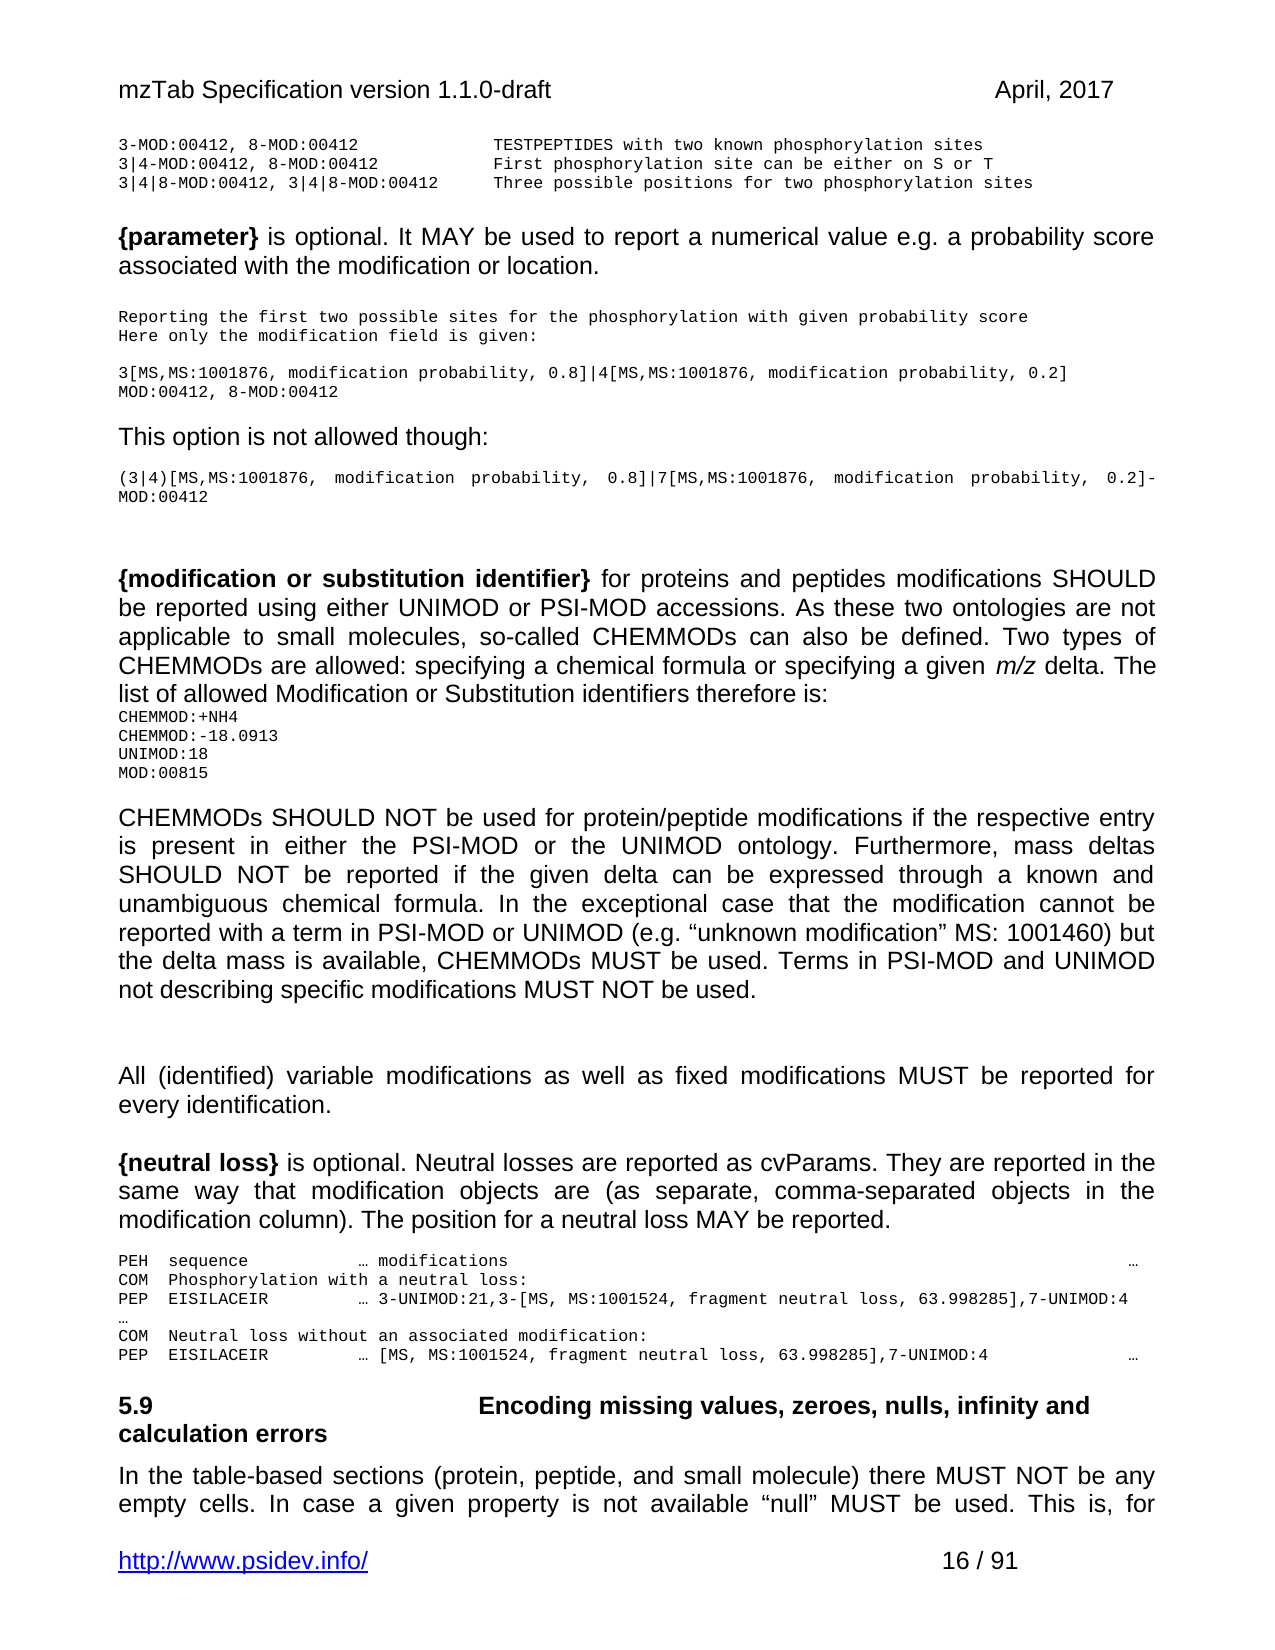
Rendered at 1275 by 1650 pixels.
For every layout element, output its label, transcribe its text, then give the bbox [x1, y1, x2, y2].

subtitle Encoding missing values, zeroes, nulls, infinity and calculation errors [118, 1391, 1157, 1448]
text 3-MOD:00412, 8-MOD:00412 TESTPEPTIDES with two known phosphorylation sites [118, 137, 1157, 156]
text Reporting the first two possible sites for the phosphorylation with given probability score [118, 308, 1157, 327]
text 3|4-MOD:00412, 8-MOD:00412 First phosphorylation site can be either on S or T [118, 156, 1157, 175]
text CHEMMOD:-18.0913 [118, 727, 1157, 746]
text This option is not allowed though: [118, 422, 1157, 450]
text (3|4)[MS,MS:1001876, modification probability, 0.8]|7[MS,MS:1001876, modification probability, 0.2]-MOD:00412 [118, 469, 1157, 507]
text {modification or substitution identifier} for proteins and peptides modifications SHOULD be reported using either UNIMOD or PSI-MOD accessions. As these two ontologies are not applicable to small molecules, so-called CHEMMODs can also be defined. Two types of CHEMMODs are allowed: specifying a chemical formula or specifying a given m/z delta. The list of allowed Modification or Substitution identifiers therefore is: [118, 564, 1157, 708]
text PEH sequence … modifications … [118, 1253, 1157, 1271]
text PEP EISILACEIR … 3-UNIMOD:21,3-[MS, MS:1001524, fragment neutral loss, 63.998285],7-UNIMOD:4 … [118, 1290, 1157, 1328]
text MOD:00815 [118, 765, 1157, 784]
text All (identified) variable modifications as well as fixed modifications MUST be reported for every identification. [118, 1061, 1157, 1119]
text {parameter} is optional. It MAY be used to report a numerical value e.g. a probability score associated with the modification or location. [118, 222, 1157, 280]
text PEP EISILACEIR … [MS, MS:1001524, fragment neutral loss, 63.998285],7-UNIMOD:4 … [118, 1347, 1157, 1366]
text 3[MS,MS:1001876, modification probability, 0.8]|4[MS,MS:1001876, modification probability, 0.2] MOD:00412, 8-MOD:00412 [118, 365, 1157, 403]
text UNIMOD:18 [118, 746, 1157, 765]
text COM Neutral loss without an associated modification: [118, 1328, 1157, 1347]
text CHEMMODs SHOULD NOT be used for protein/peptide modifications if the respective entry is present in either the PSI-MOD or the UNIMOD ontology. Furthermore, mass deltas SHOULD NOT be reported if the given delta can be expressed through a known and unambiguous chemical formula. In the exceptional case that the modification cannot be reported with a term in PSI-MOD or UNIMOD (e.g. “unknown modification” MS: 1001460) but the delta mass is available, CHEMMODs MUST be used. Terms in PSI-MOD and UNIMOD not describing specific modifications MUST NOT be used. [118, 802, 1157, 1004]
text COM Phosphorylation with a neutral loss: [118, 1271, 1157, 1290]
text CHEMMOD:+NH4 [118, 708, 1157, 727]
text 3|4|8-MOD:00412, 3|4|8-MOD:00412 Three possible positions for two phosphorylation sites [118, 175, 1157, 193]
text Here only the modification field is given: [118, 327, 1157, 346]
text {neutral loss} is optional. Neutral losses are reported as cvParams. They are reported in the same way that modification objects are (as separate, comma-separated objects in the modification column). The position for a neutral loss MAY be reported. [118, 1147, 1157, 1234]
